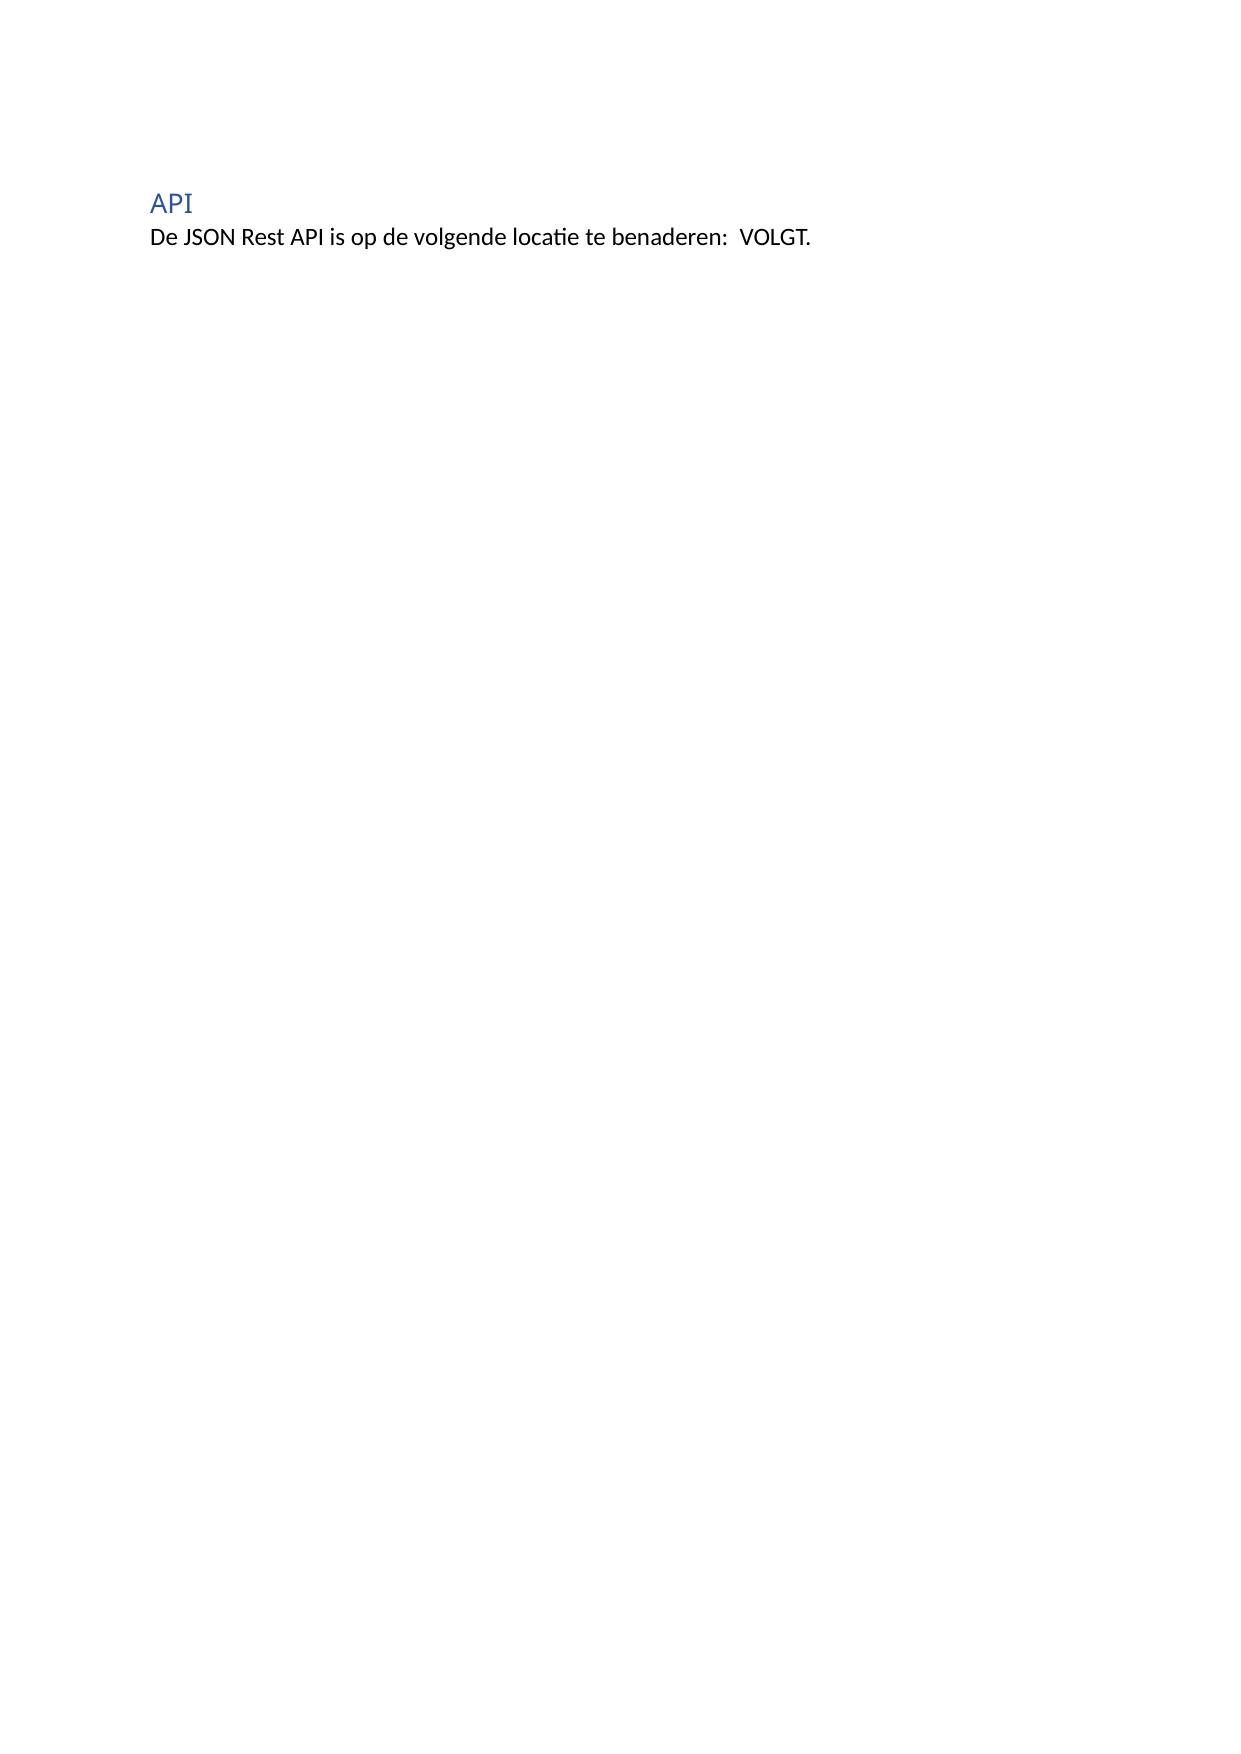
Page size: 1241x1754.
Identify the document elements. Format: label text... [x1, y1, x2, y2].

subtitle API [150, 185, 1090, 222]
text De JSON Rest API is op de volgende locatie te benaderen: VOLGT. [150, 222, 1090, 252]
